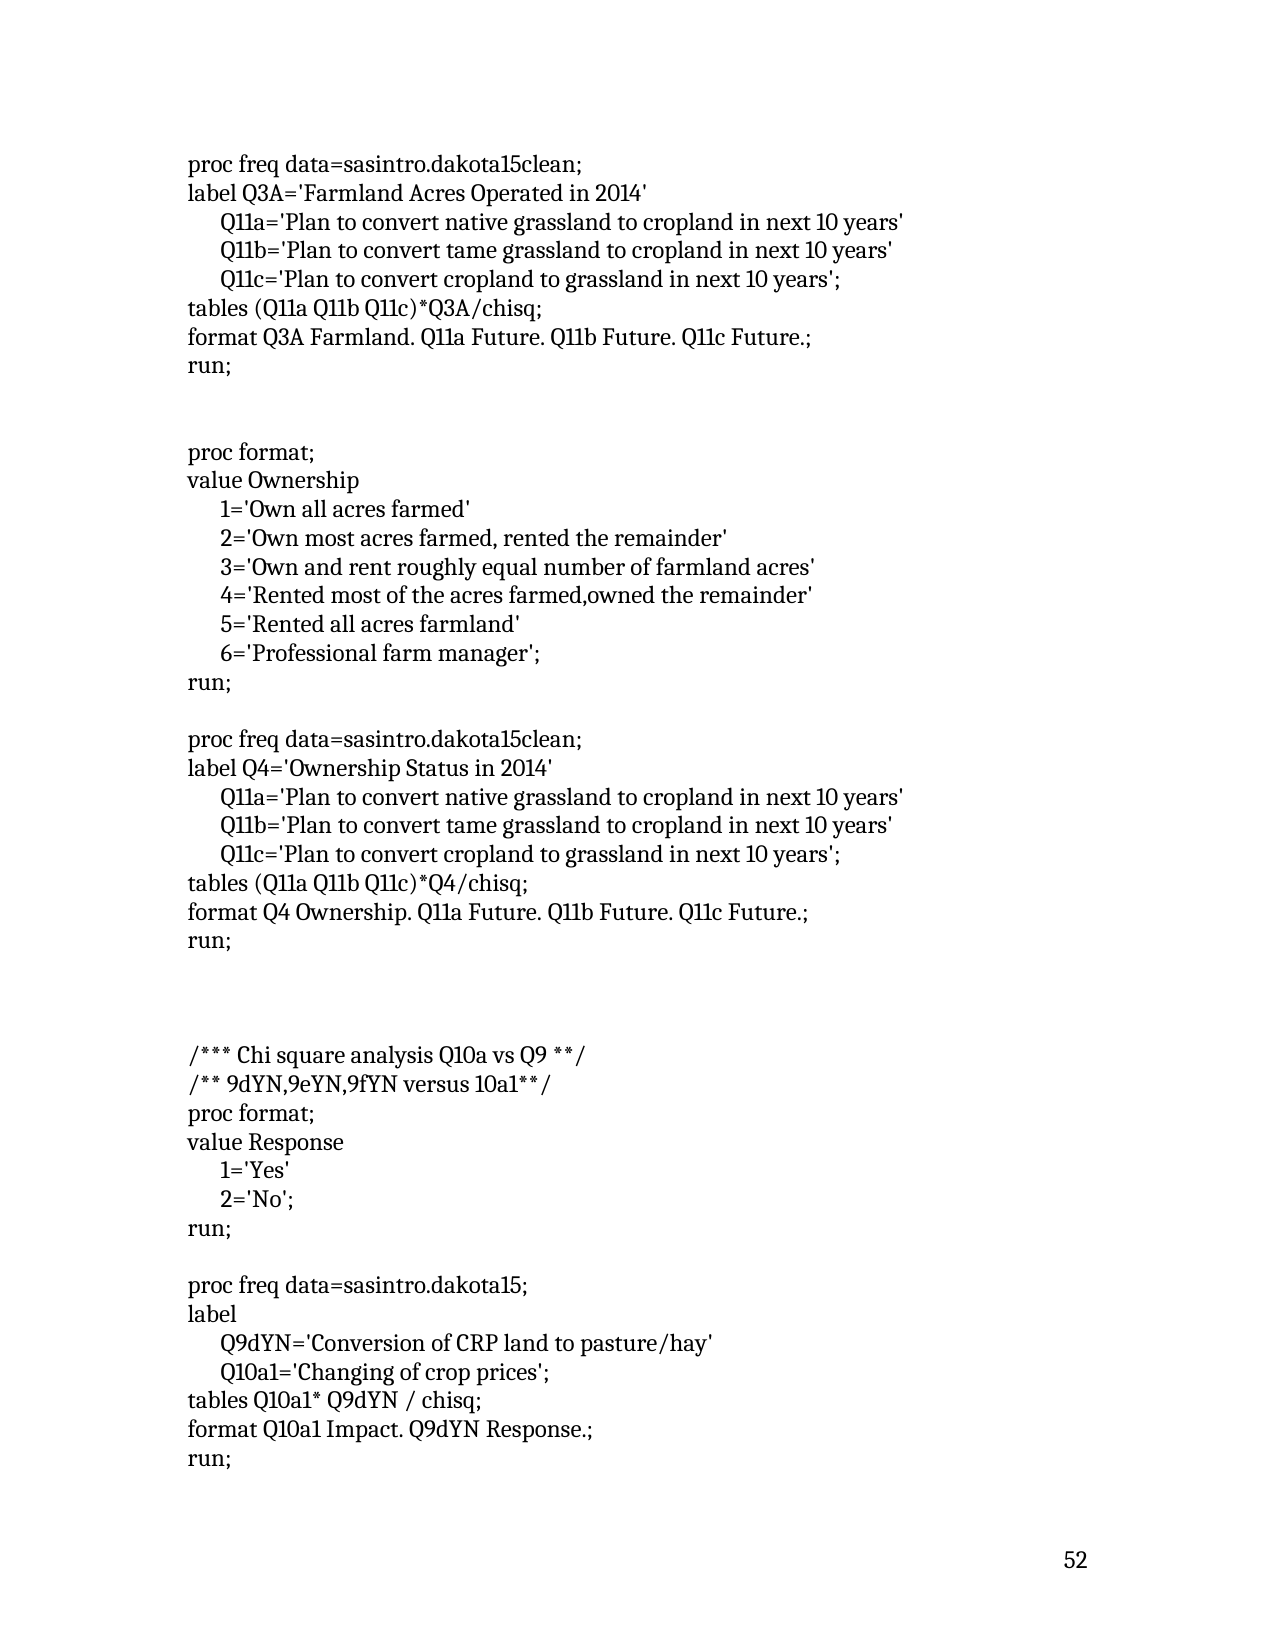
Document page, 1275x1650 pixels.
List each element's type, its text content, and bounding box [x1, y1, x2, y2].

text run; [187, 1214, 1087, 1242]
text 6='Professional farm manager'; [187, 639, 1087, 667]
text value Ownership [187, 466, 1087, 495]
text Q9dYN='Conversion of CRP land to pasture/hay' [187, 1329, 1087, 1357]
text tables (Q11a Q11b Q11c)*Q4/chisq; [187, 869, 1087, 897]
text proc freq data=sasintro.dakota15; [187, 1271, 1087, 1300]
text 3='Own and rent roughly equal number of farmland acres' [187, 552, 1087, 581]
text 4='Rented most of the acres farmed,owned the remainder' [187, 581, 1087, 610]
text format Q3A Farmland. Q11a Future. Q11b Future. Q11c Future.; [187, 322, 1087, 351]
text Q11a='Plan to convert native grassland to cropland in next 10 years' [187, 207, 1087, 236]
text label Q3A='Farmland Acres Operated in 2014' [187, 179, 1087, 207]
text proc format; [187, 437, 1087, 466]
text value Response [187, 1127, 1087, 1156]
text Q11a='Plan to convert native grassland to cropland in next 10 years' [187, 782, 1087, 811]
text run; [187, 667, 1087, 696]
text run; [187, 351, 1087, 380]
text run; [187, 1444, 1087, 1472]
text 2='Own most acres farmed, rented the remainder' [187, 524, 1087, 552]
text format Q10a1 Impact. Q9dYN Response.; [187, 1415, 1087, 1444]
text Q11b='Plan to convert tame grassland to cropland in next 10 years' [187, 236, 1087, 265]
text tables (Q11a Q11b Q11c)*Q3A/chisq; [187, 294, 1087, 322]
text 1='Own all acres farmed' [187, 495, 1087, 524]
text 1='Yes' [187, 1156, 1087, 1185]
text proc format; [187, 1099, 1087, 1127]
text 5='Rented all acres farmland' [187, 610, 1087, 639]
text proc freq data=sasintro.dakota15clean; [187, 725, 1087, 754]
text format Q4 Ownership. Q11a Future. Q11b Future. Q11c Future.; [187, 897, 1087, 926]
text Q10a1='Changing of crop prices'; [187, 1357, 1087, 1386]
text proc freq data=sasintro.dakota15clean; [187, 150, 1087, 179]
text label Q4='Ownership Status in 2014' [187, 754, 1087, 782]
text tables Q10a1* Q9dYN / chisq; [187, 1386, 1087, 1415]
text Q11b='Plan to convert tame grassland to cropland in next 10 years' [187, 811, 1087, 840]
text Q11c='Plan to convert cropland to grassland in next 10 years'; [187, 840, 1087, 869]
text label [187, 1300, 1087, 1329]
text /** 9dYN,9eYN,9fYN versus 10a1**/ [187, 1070, 1087, 1099]
text 2='No'; [187, 1185, 1087, 1214]
text run; [187, 926, 1087, 955]
text Q11c='Plan to convert cropland to grassland in next 10 years'; [187, 265, 1087, 294]
text /*** Chi square analysis Q10a vs Q9 **/ [187, 1041, 1087, 1070]
